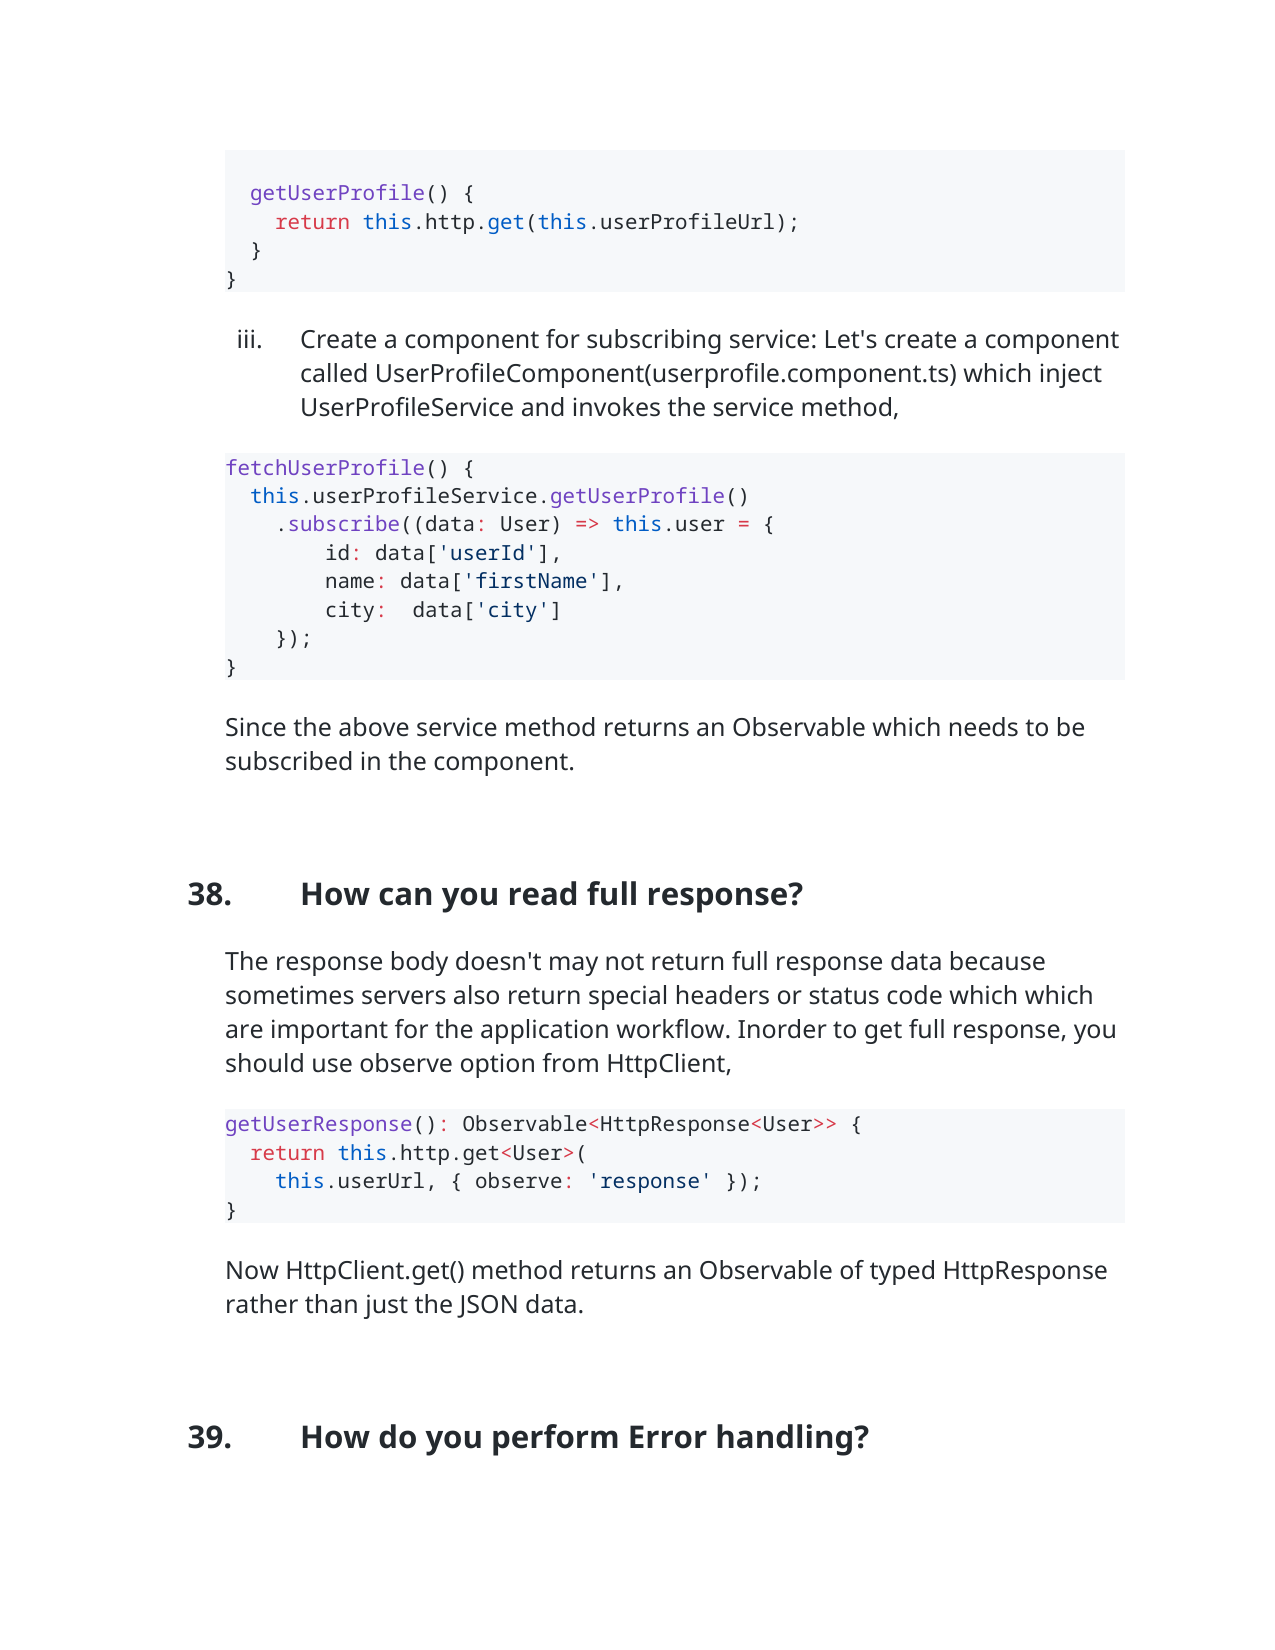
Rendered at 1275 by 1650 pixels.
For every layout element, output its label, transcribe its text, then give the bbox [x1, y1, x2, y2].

text this.userProfileService.getUserProfile() [225, 481, 1125, 509]
text Now HttpClient.get() method returns an Observable of typed HttpResponse rather than just the JSON data. [225, 1252, 1125, 1320]
list How do you perform Error handling? [187, 1415, 1125, 1458]
text getUserResponse(): Observable<HttpResponse<User>> { [225, 1109, 1125, 1138]
text this.userUrl, { observe: 'response' }); [225, 1166, 1125, 1195]
text }); [225, 623, 1125, 652]
text } [225, 235, 1125, 264]
list Create a component for subscribing service: Let's create a component called UserProfileComponent(userprofile.component.ts) which inject UserProfileService and invokes the service method, [262, 321, 1125, 423]
text fetchUserProfile() { [225, 453, 1125, 481]
text Since the above service method returns an Observable which needs to be subscribed in the component. [225, 709, 1125, 777]
list How can you read full response? [187, 872, 1125, 915]
text return this.http.get(this.userProfileUrl); [225, 207, 1125, 235]
text } [225, 652, 1125, 680]
text id: data['userId'], [225, 538, 1125, 566]
text getUserProfile() { [225, 178, 1125, 207]
text } [225, 264, 1125, 292]
text The response body doesn't may not return full response data because sometimes servers also return special headers or status code which which are important for the application workflow. Inorder to get full response, you should use observe option from HttpClient, [225, 944, 1125, 1080]
text city: data['city'] [225, 595, 1125, 623]
text } [225, 1195, 1125, 1223]
text .subscribe((data: User) => this.user = { [225, 509, 1125, 538]
text name: data['firstName'], [225, 566, 1125, 595]
text return this.http.get<User>( [225, 1138, 1125, 1166]
